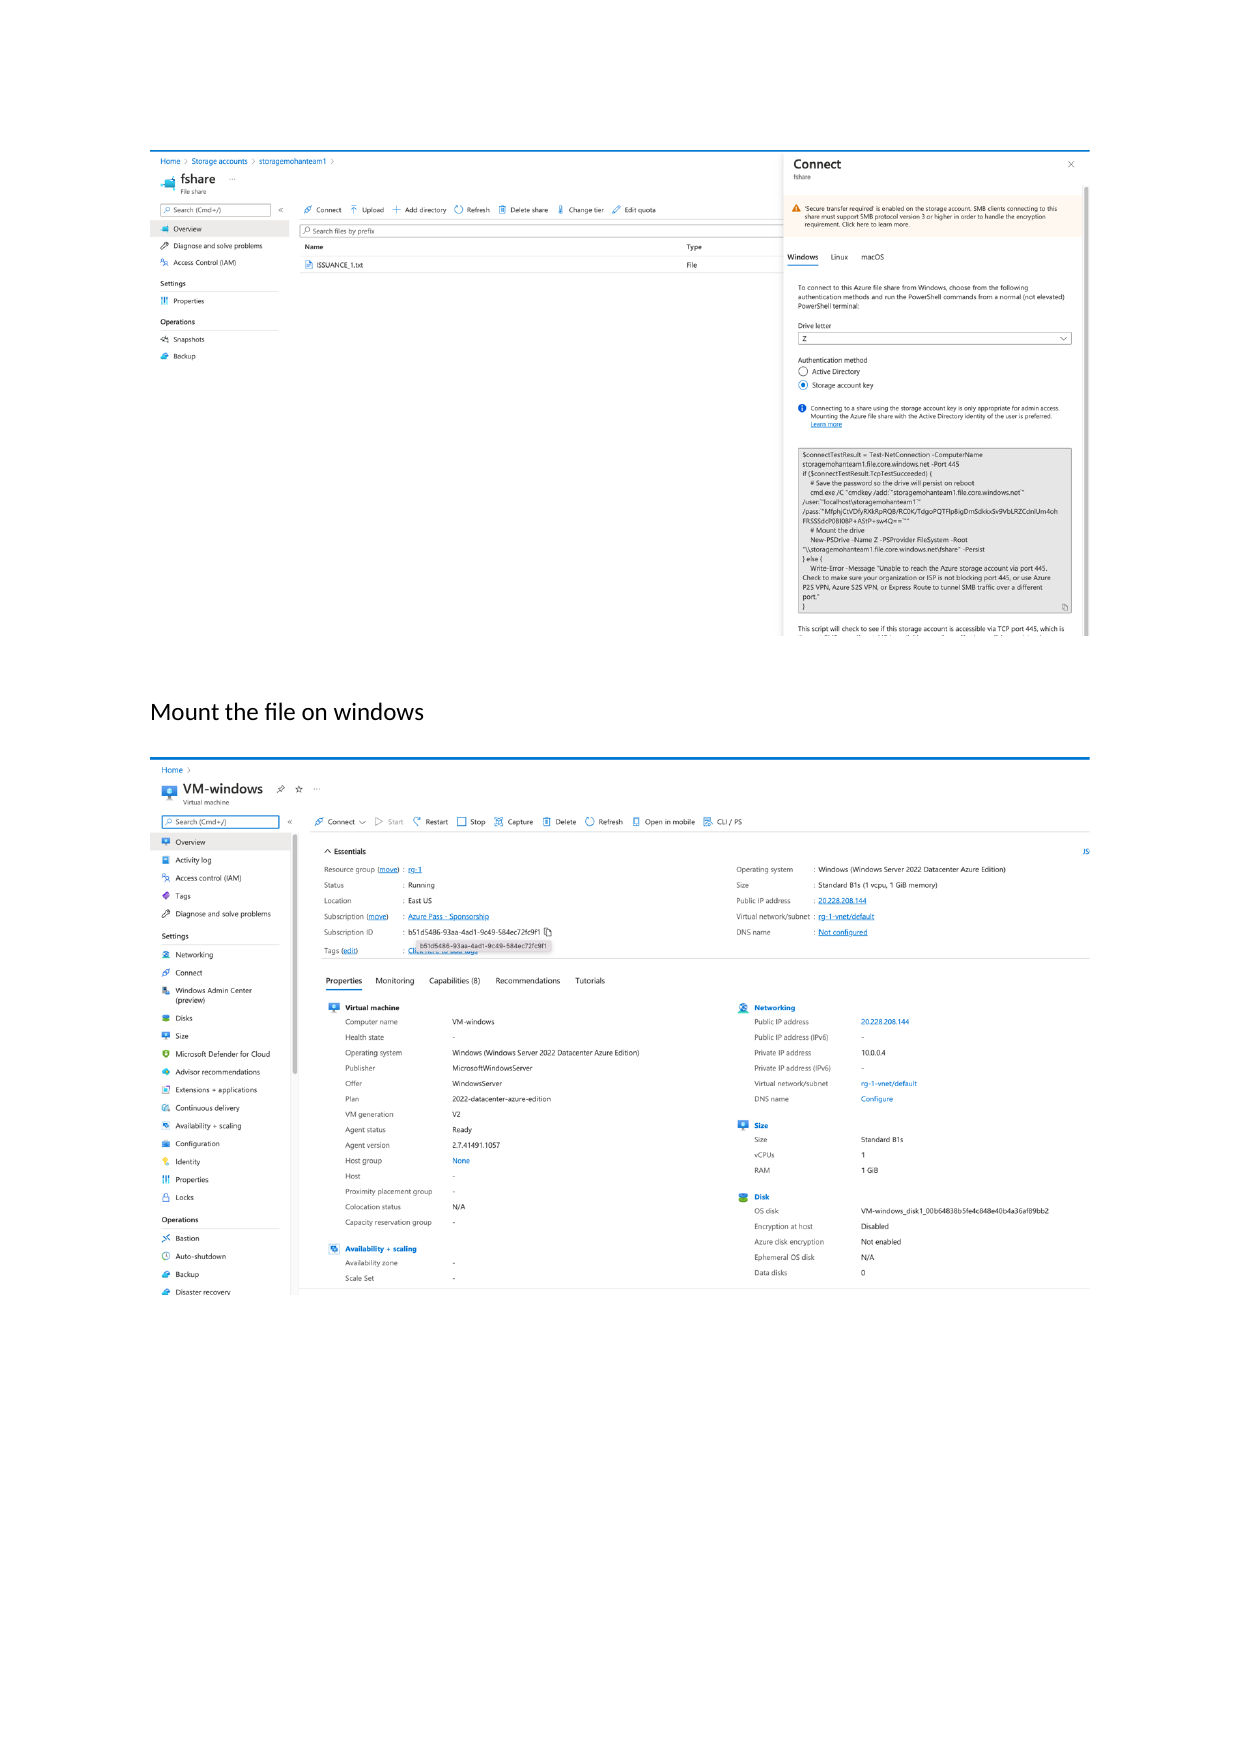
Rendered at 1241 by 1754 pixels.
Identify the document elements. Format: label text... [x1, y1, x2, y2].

picture [150, 150, 1090, 636]
text Mount the file on windows [150, 696, 1090, 727]
picture [150, 757, 1090, 1295]
